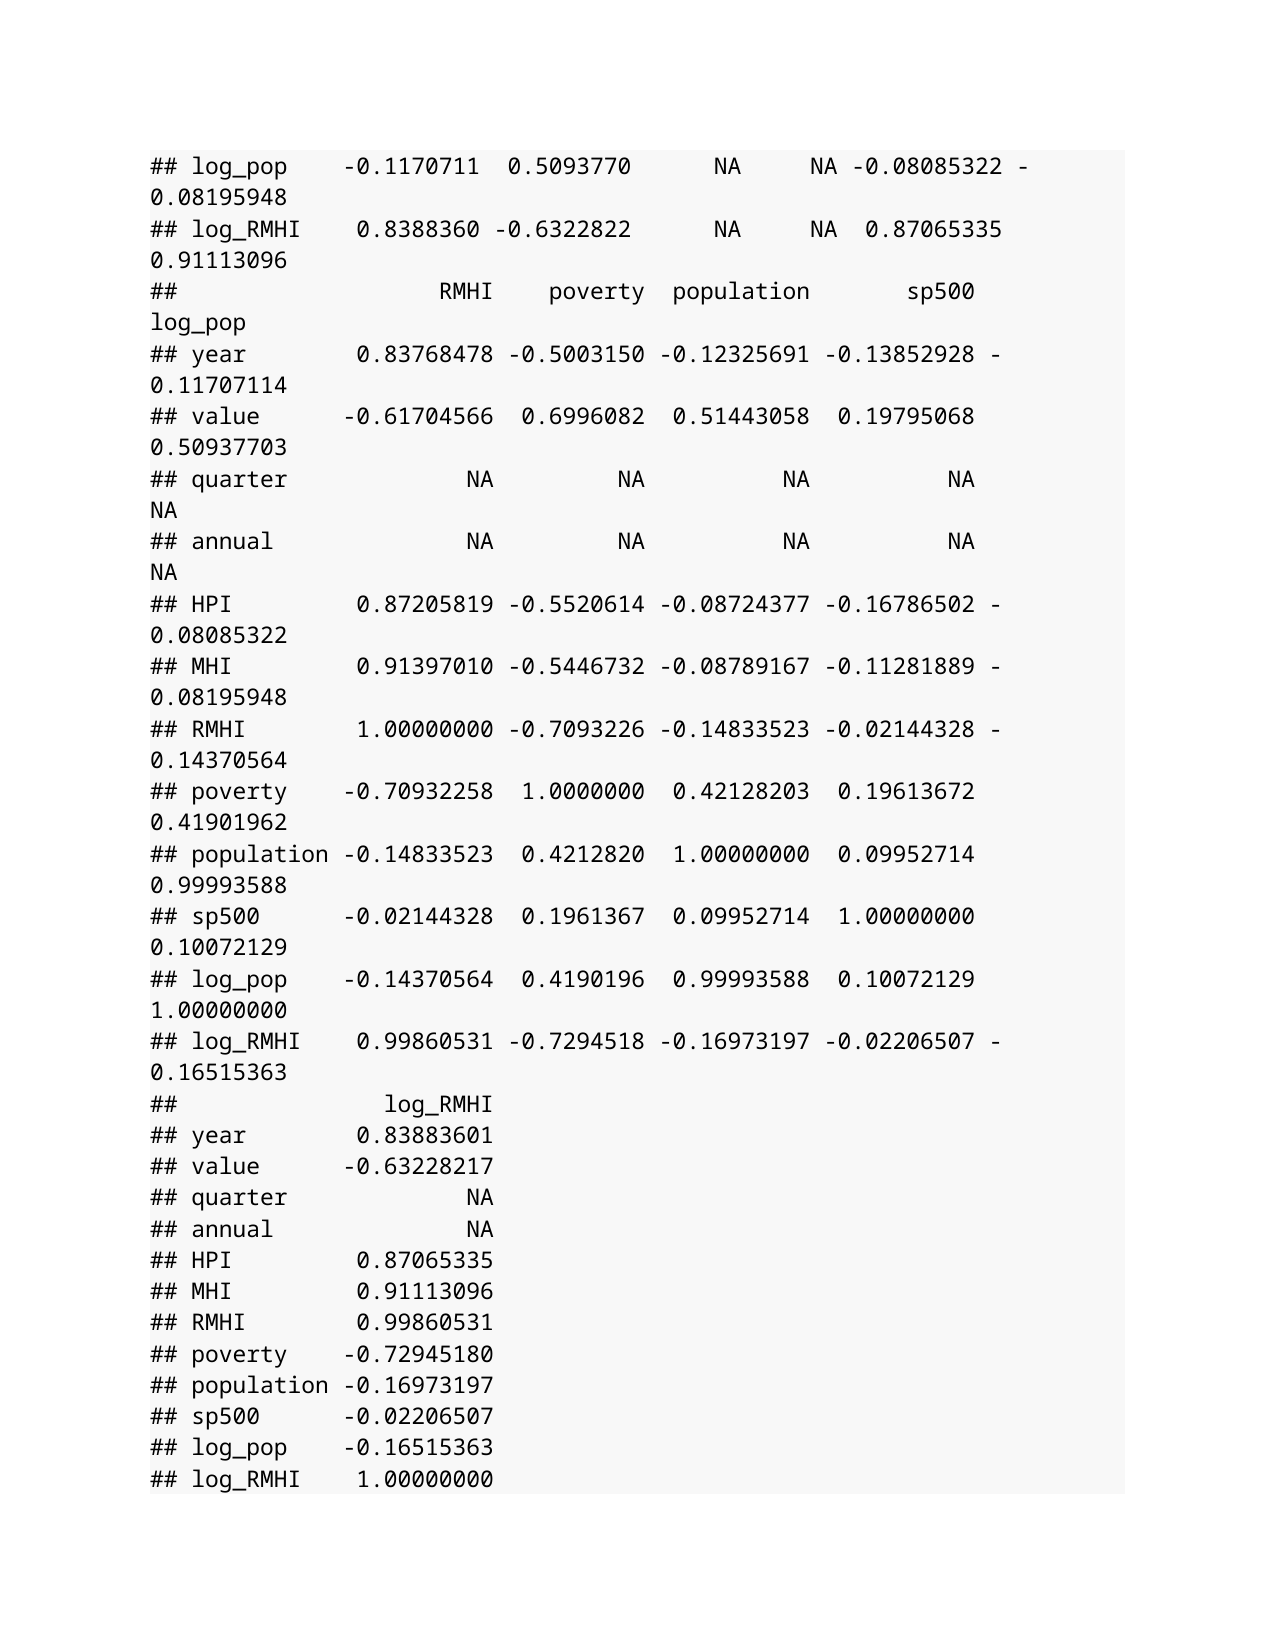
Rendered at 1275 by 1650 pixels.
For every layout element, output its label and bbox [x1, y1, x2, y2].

text [150, 150, 1125, 1494]
